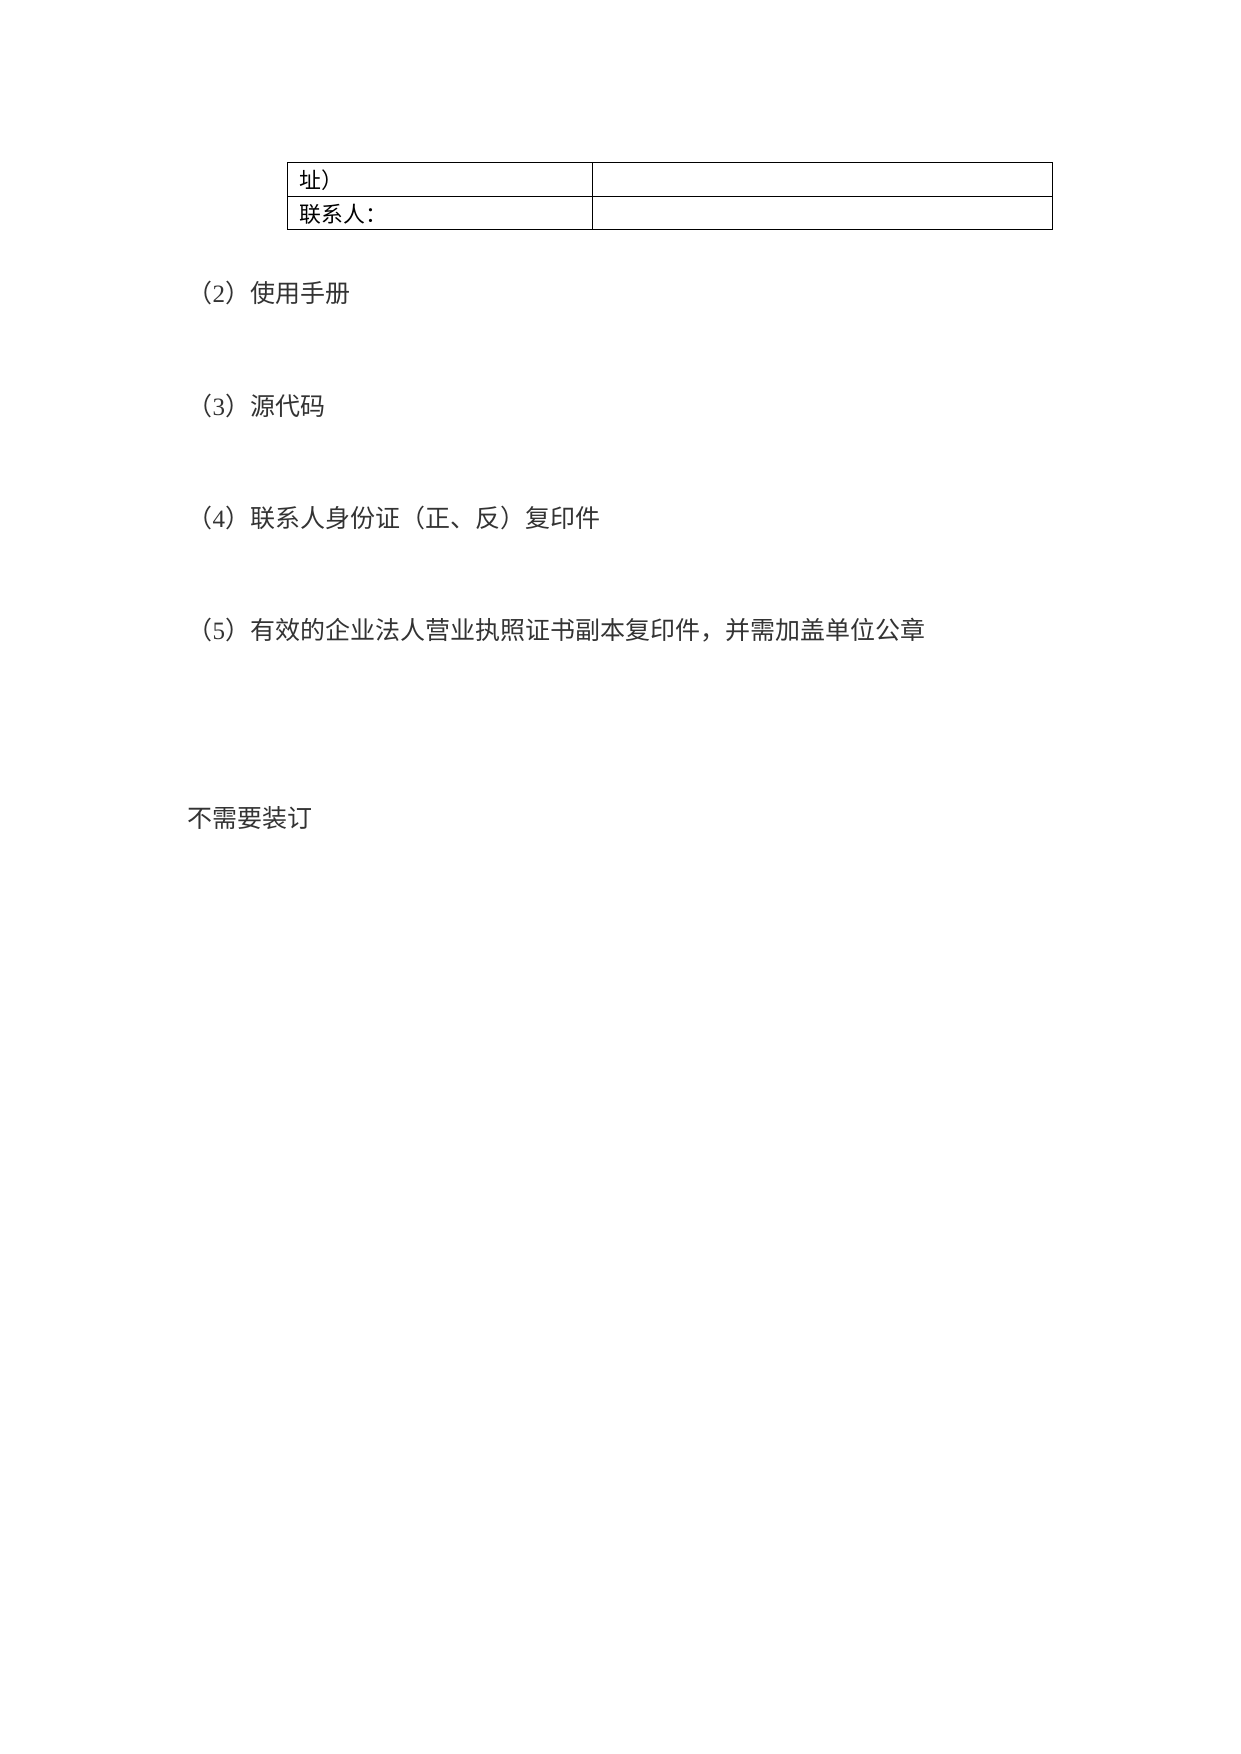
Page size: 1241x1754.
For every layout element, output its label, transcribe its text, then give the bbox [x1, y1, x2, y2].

text 不需要装订 [187, 784, 1053, 849]
text （5）有效的企业法人营业执照证书副本复印件，并需加盖单位公章 [187, 596, 1053, 661]
table_cell [593, 197, 1052, 229]
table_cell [288, 163, 592, 196]
table_cell 联系人： [288, 197, 592, 229]
text （4）联系人身份证（正、反）复印件 [187, 484, 1053, 549]
table_cell [593, 163, 1052, 196]
text （3）源代码 [187, 372, 1053, 437]
text （2）使用手册 [187, 259, 1053, 324]
